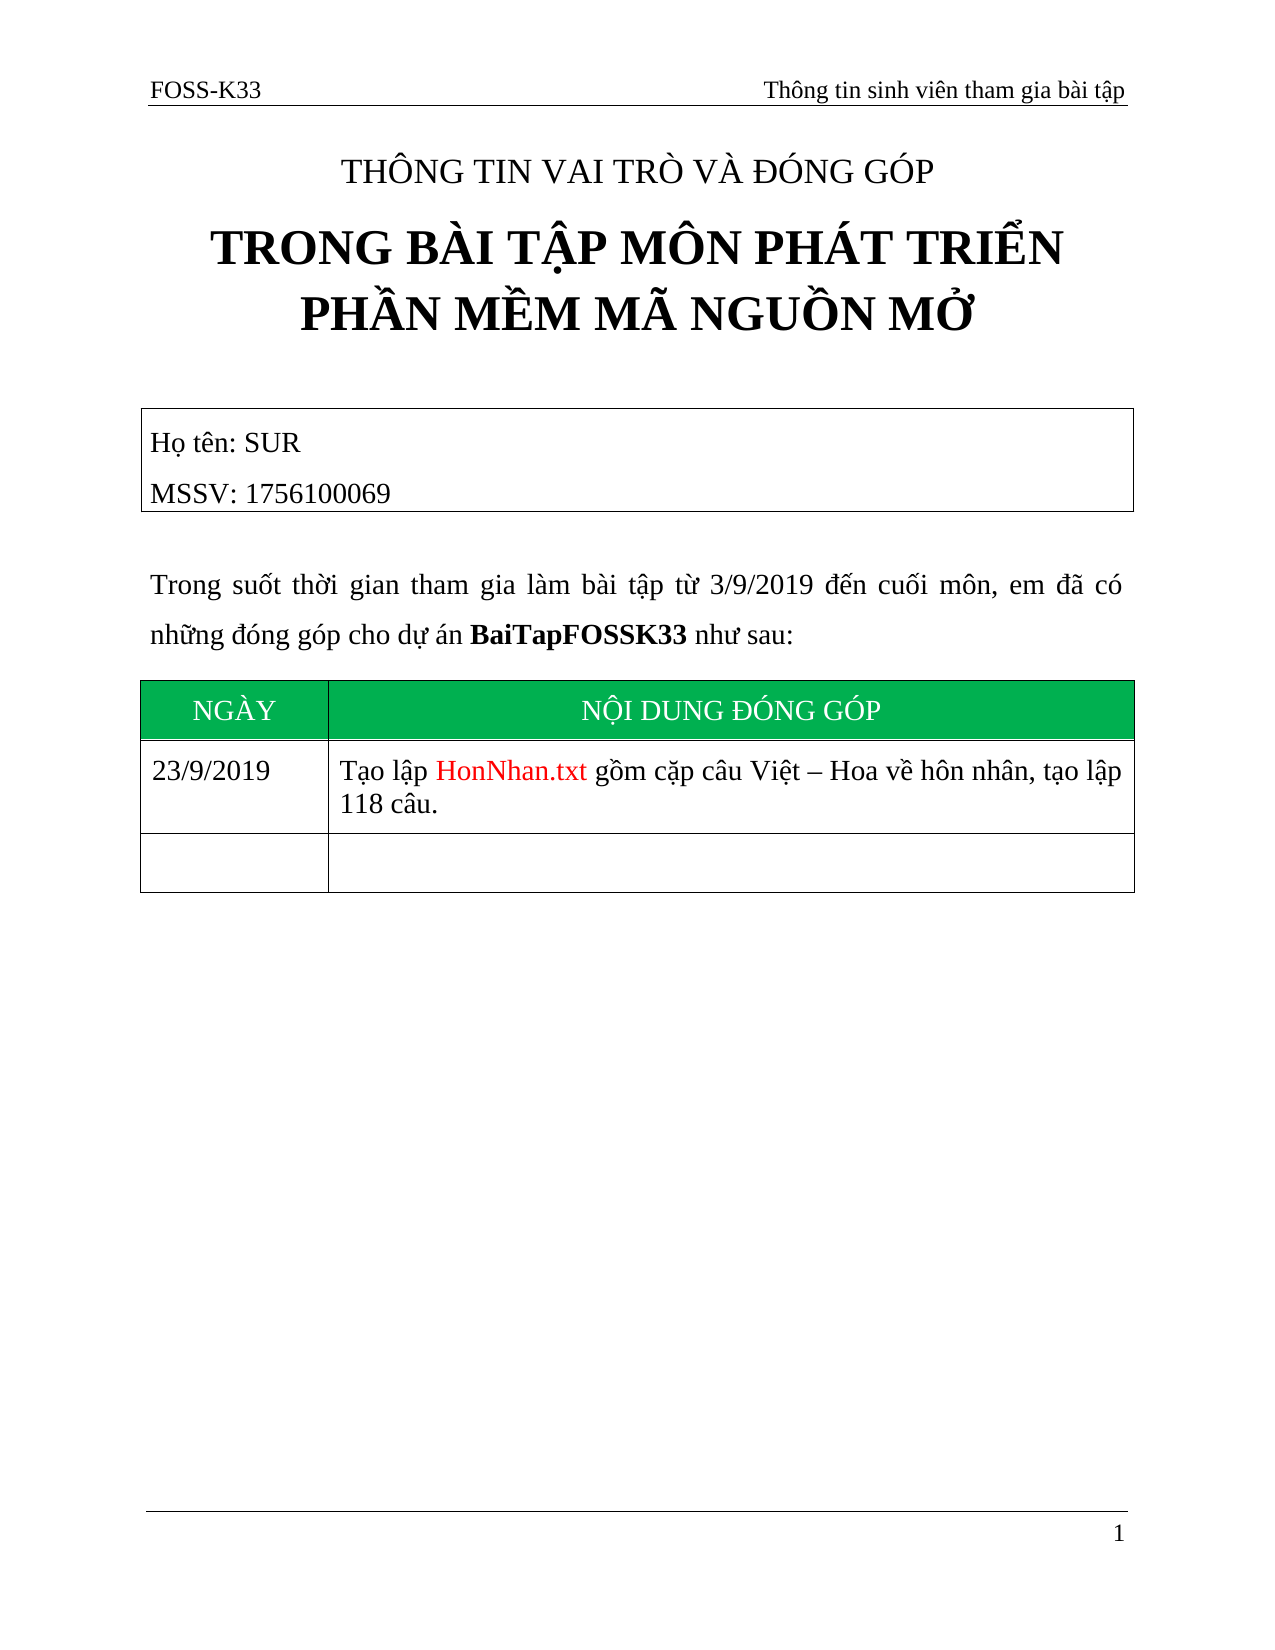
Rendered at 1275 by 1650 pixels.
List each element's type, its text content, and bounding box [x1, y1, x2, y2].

table_cell [141, 834, 328, 892]
table_cell [329, 834, 1134, 892]
text MSSV: 1756100069 [142, 473, 1133, 511]
text TRONG BÀI TẬP MÔN PHÁT TRIỂN PHẦN MỀM MÃ NGUỒN MỞ [150, 218, 1125, 341]
table_cell 23/9/2019 [141, 741, 328, 833]
table_cell Tạo lập HonNhan.txt gồm cặp câu Việt – Hoa về hôn nhân, tạo lập 118 câu. [329, 741, 1134, 833]
text THÔNG TIN VAI TRÒ VÀ ĐÓNG GÓP [150, 150, 1125, 191]
table_header NGÀY [141, 681, 328, 739]
list Trong suốt thời gian tham gia làm bài tập từ 3/9/2019 đến cuối môn, em đã có những đóng góp cho dự án BaiTapFOSSK33 như sau: [150, 567, 1125, 651]
table_header NỘI DUNG ĐÓNG GÓP [329, 681, 1134, 739]
text Họ tên: SUR [142, 422, 1133, 459]
